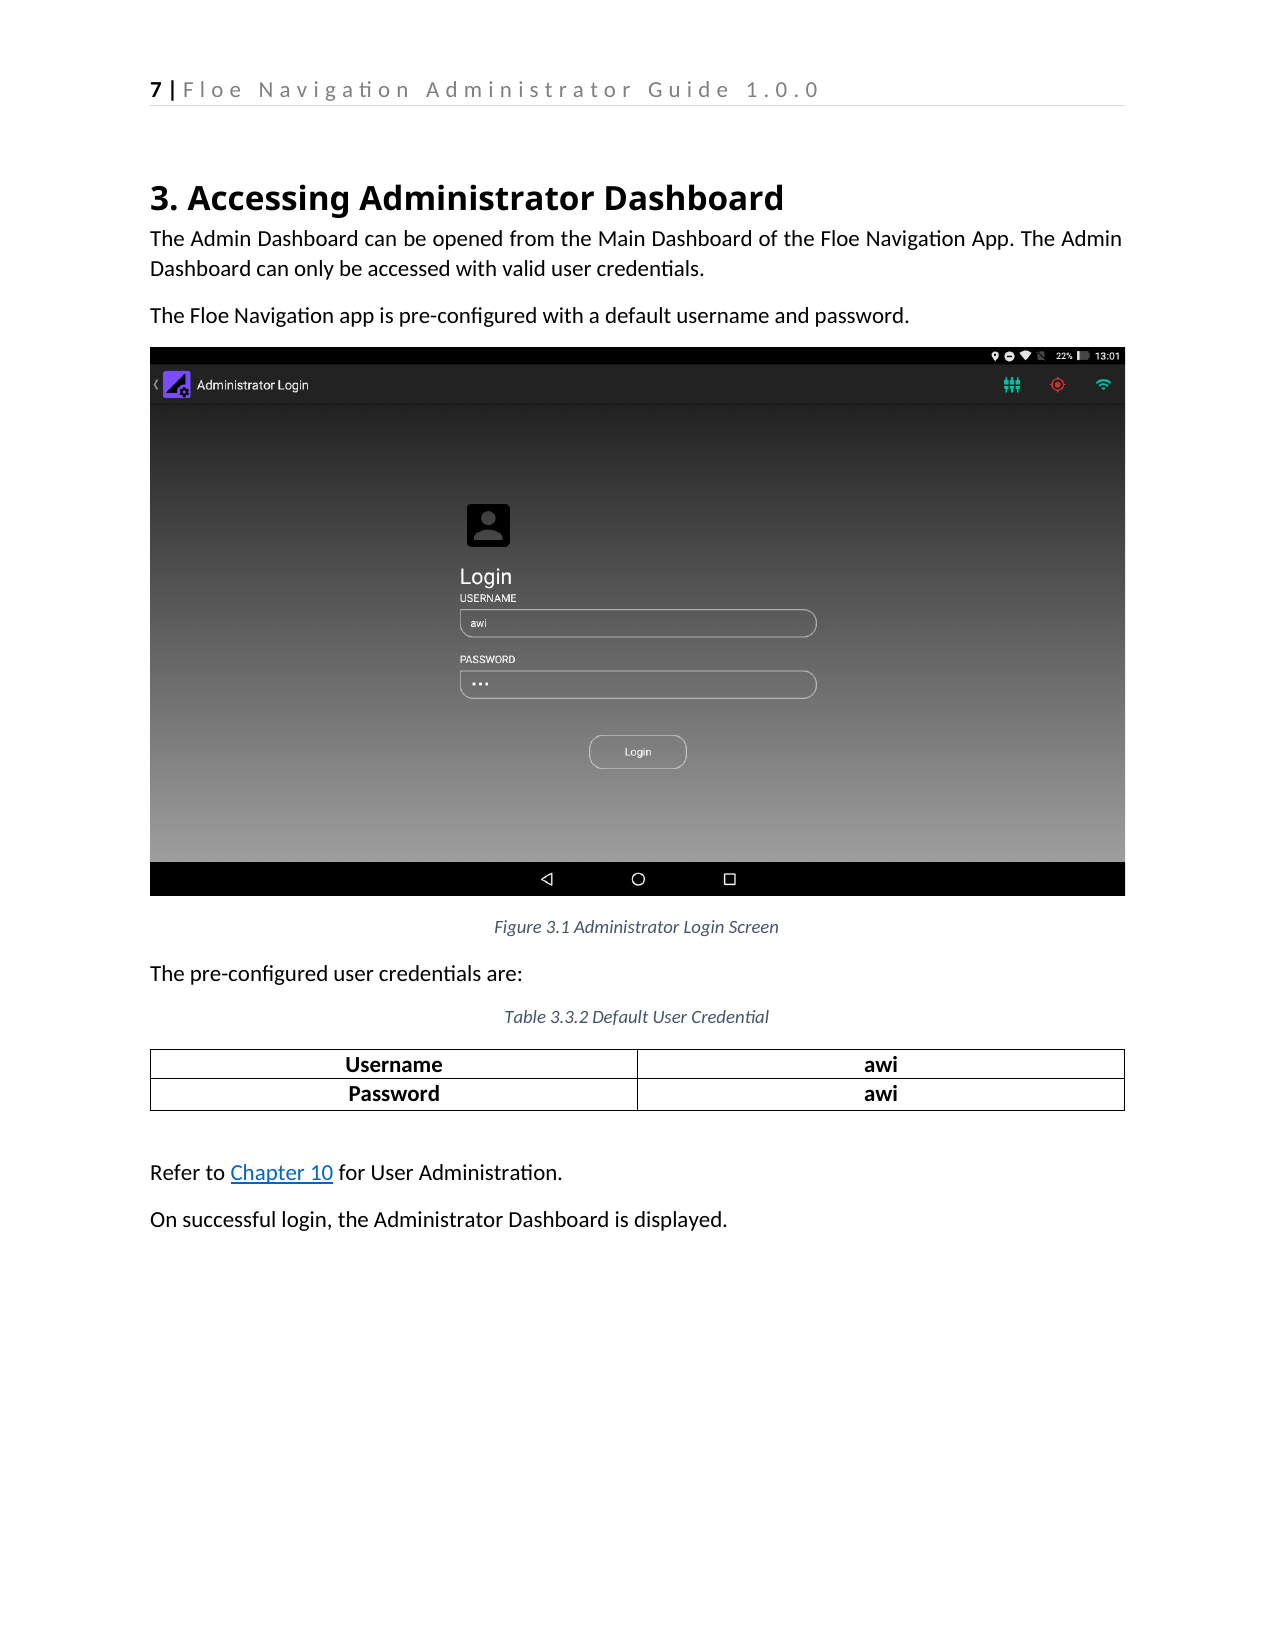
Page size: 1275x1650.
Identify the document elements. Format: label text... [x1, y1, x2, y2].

text Refer to Chapter 10 for User Administration. [150, 1158, 1125, 1186]
table_header Username [151, 1050, 637, 1078]
text The pre-configured user credentials are: [150, 959, 1125, 987]
text The Floe Navigation app is pre-configured with a default username and password. [150, 301, 1125, 329]
picture [150, 347, 1125, 896]
subtitle Accessing Administrator Dashboard [150, 175, 1125, 220]
table_cell awi [638, 1079, 1124, 1110]
table_header awi [638, 1050, 1124, 1078]
text Figure 3.1 Administrator Login Screen [150, 915, 1125, 938]
text On successful login, the Administrator Dashboard is displayed. [150, 1205, 1125, 1233]
table_cell Password [151, 1079, 637, 1110]
text The Admin Dashboard can be opened from the Main Dashboard of the Floe Navigation App. The Admin Dashboard can only be accessed with valid user credentials. [150, 224, 1125, 282]
